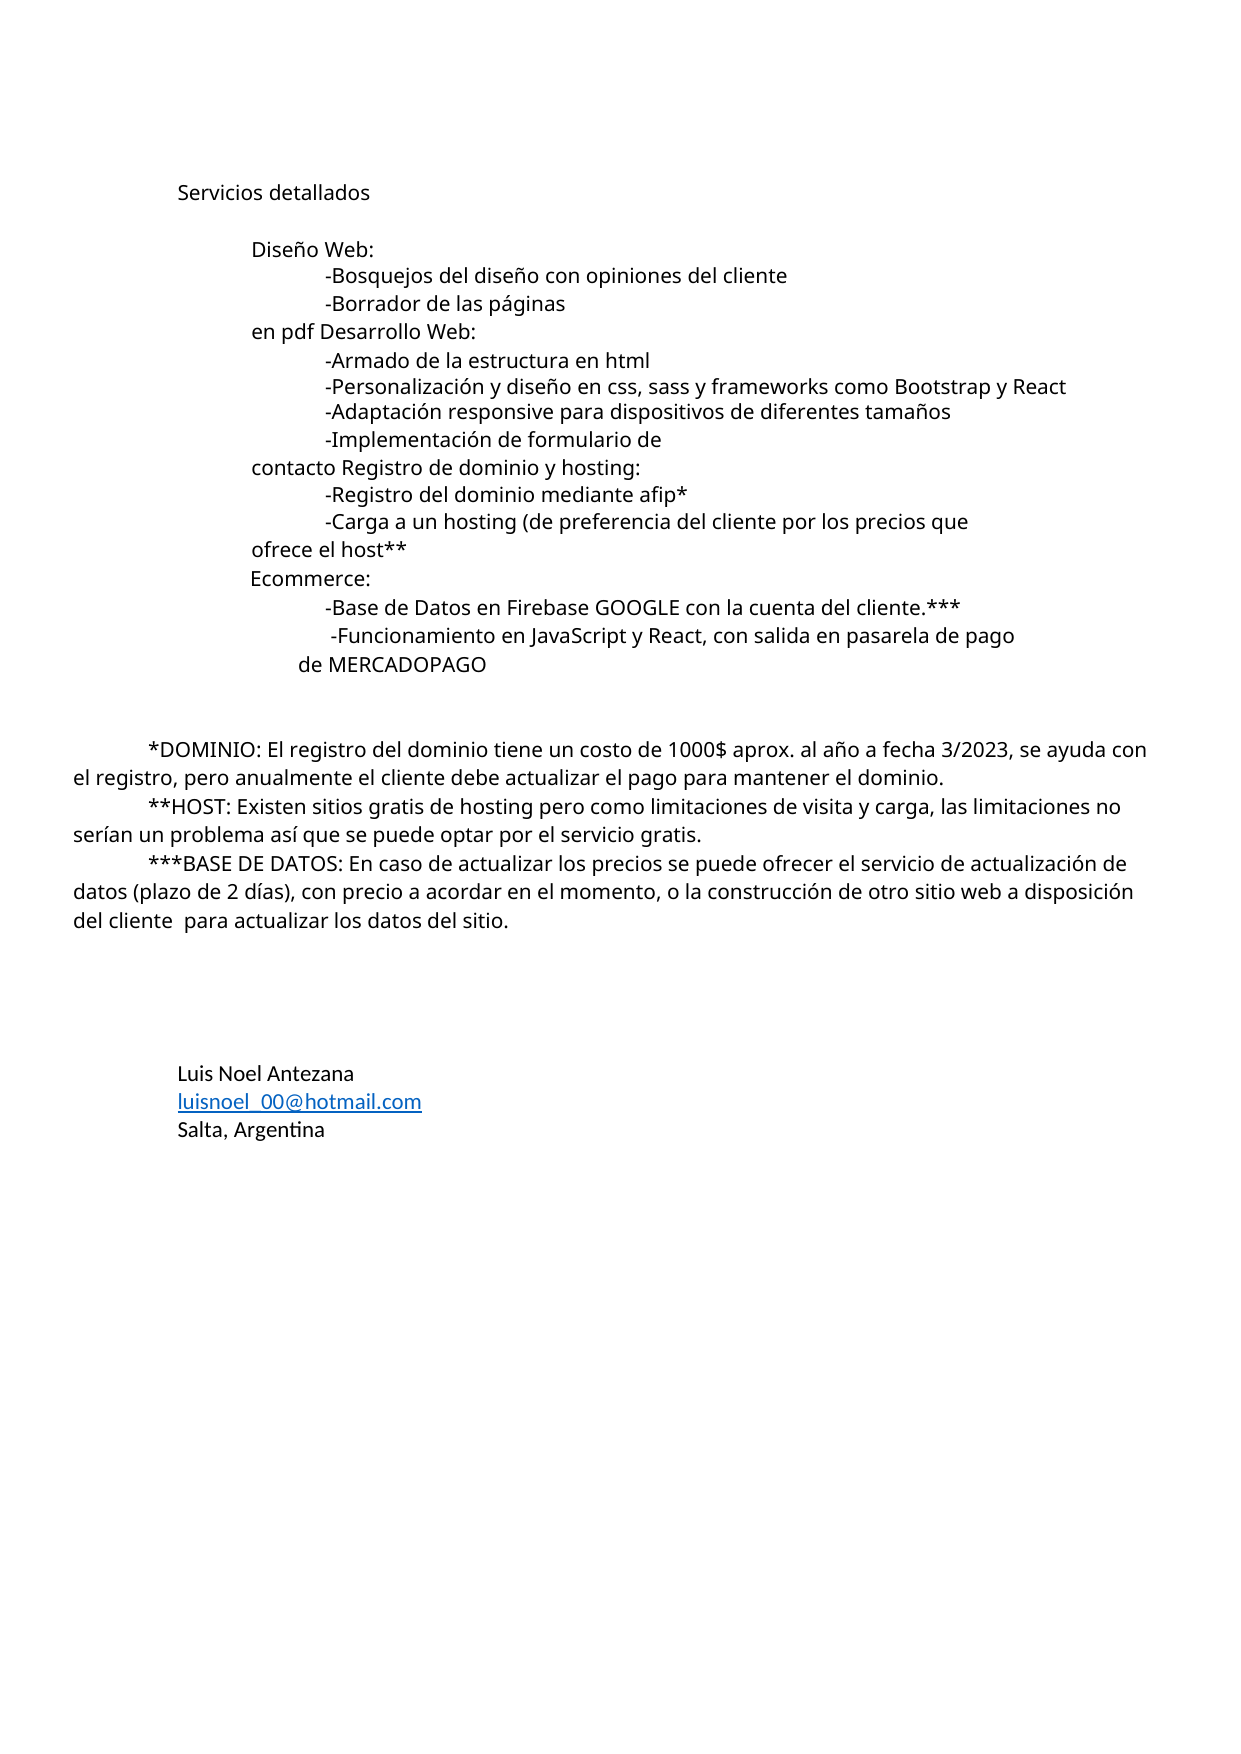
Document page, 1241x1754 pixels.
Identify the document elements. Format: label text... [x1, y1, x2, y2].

text -Personalización y diseño en css, sass y frameworks como Bootstrap y React [325, 374, 1161, 399]
text -Funcionamiento en JavaScript y React, con salida en pasarela de pago de MERCADOPAGO [298, 621, 1029, 678]
text -Base de Datos en Firebase GOOGLE con la cuenta del cliente.*** [73, 593, 1029, 621]
text -Armado de la estructura en html [325, 346, 1161, 374]
text Servicios detallados [177, 178, 1161, 206]
text *DOMINIO: El registro del dominio tiene un costo de 1000$ aprox. al año a fecha 3/2023, se ayuda con el registro, pero anualmente el cliente debe actualizar el pago para mantener el dominio. [73, 735, 1161, 792]
text -Registro del dominio mediante afip* [325, 482, 1161, 507]
text -Borrador de las páginas en pdf Desarrollo Web: [251, 289, 588, 346]
text -Carga a un hosting (de preferencia del cliente por los precios que ofrece el host** [251, 507, 1029, 564]
text -Bosquejos del diseño con opiniones del cliente [325, 263, 1161, 289]
text **HOST: Existen sitios gratis de hosting pero como limitaciones de visita y carga, las limitaciones no serían un problema así que se puede optar por el servicio gratis. [73, 792, 1161, 849]
text ***BASE DE DATOS: En caso de actualizar los precios se puede ofrecer el servicio de actualización de datos (plazo de 2 días), con precio a acordar en el momento, o la construcción de otro sitio web a disposición del cliente para actualizar los datos del sitio. [73, 849, 1161, 934]
text Ecommerce: [73, 564, 1029, 593]
text -Adaptación responsive para dispositivos de diferentes tamaños [325, 399, 1161, 425]
text -Implementación de formulario de contacto Registro de dominio y hosting: [251, 425, 693, 482]
subtitle Luis Noel Antezana luisnoel_00@hotmail.com Salta, Argentina [177, 1059, 424, 1143]
text Diseño Web: [251, 235, 1161, 263]
